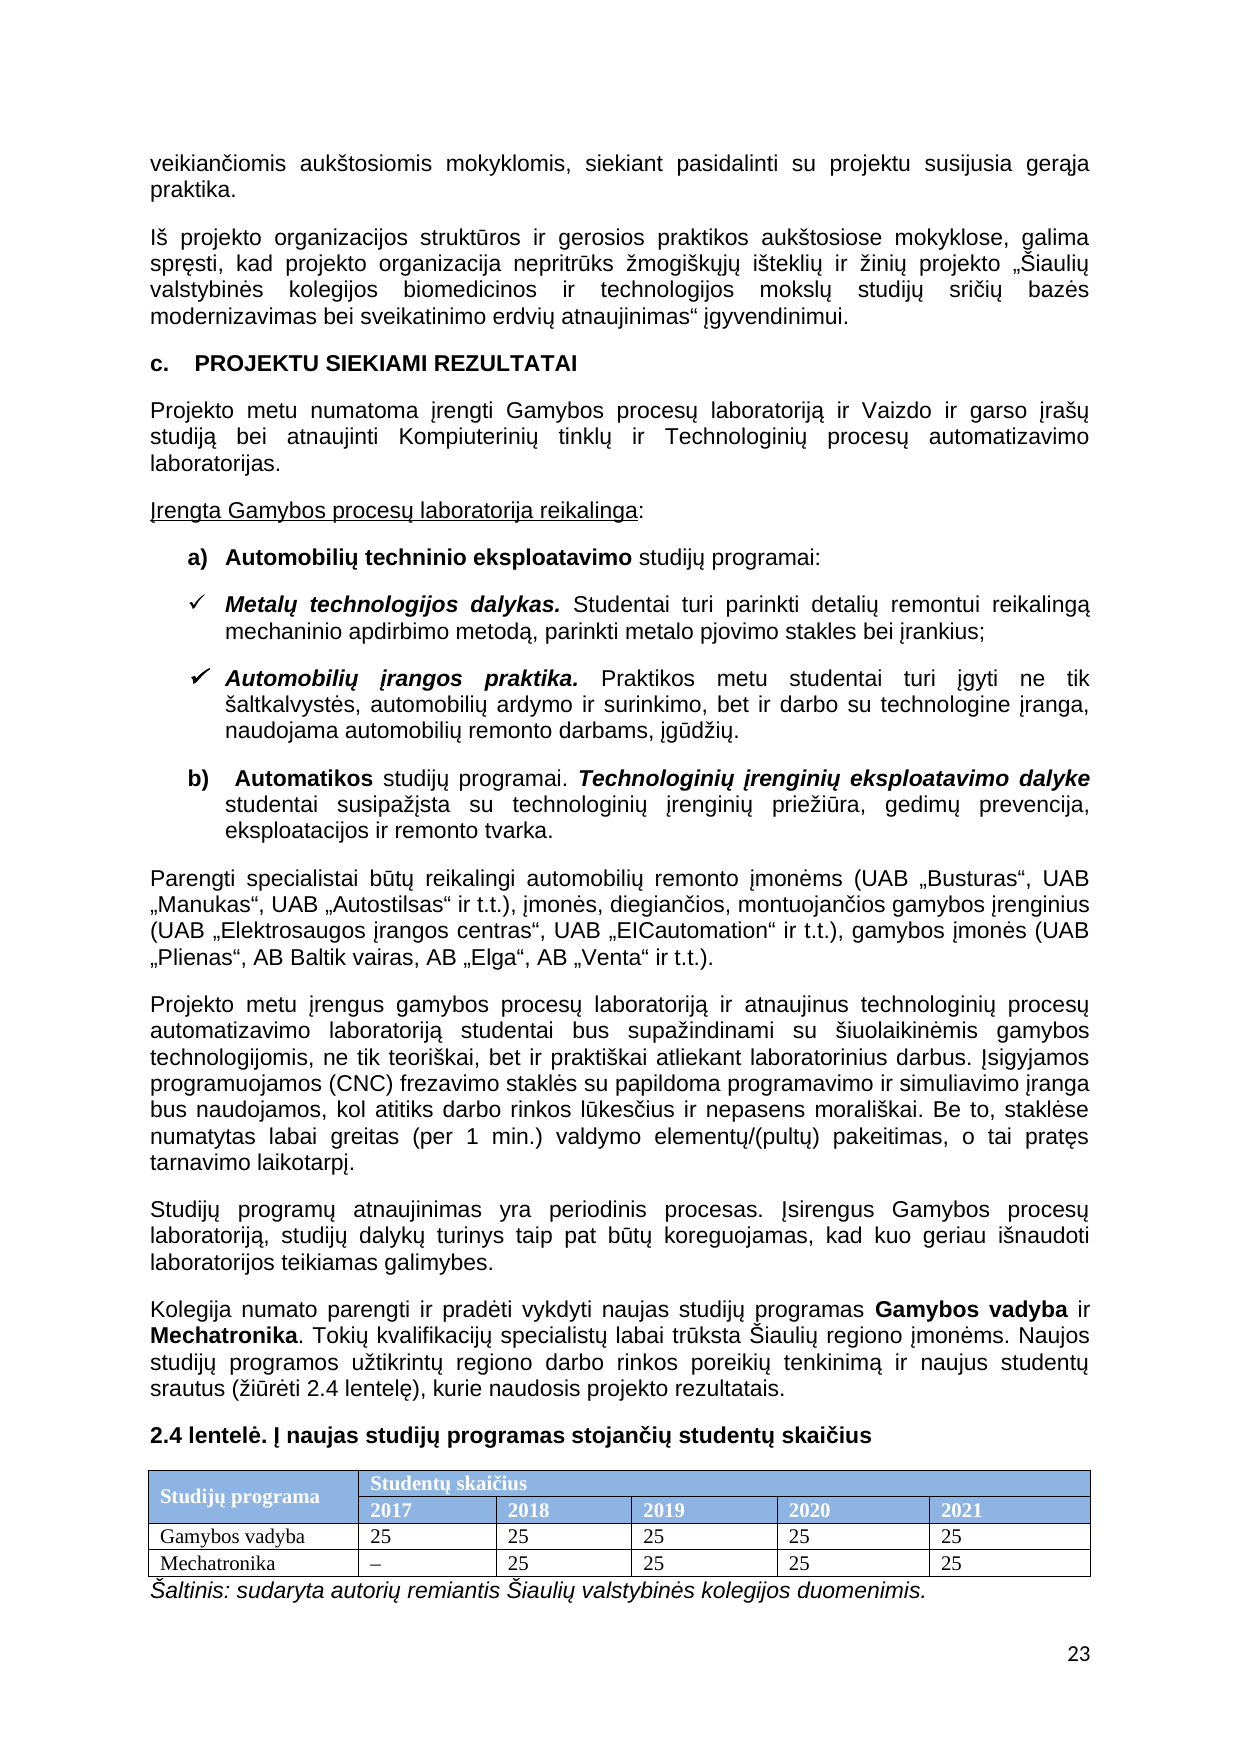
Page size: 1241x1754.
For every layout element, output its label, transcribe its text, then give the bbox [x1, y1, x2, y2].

table_cell 25 [778, 1550, 929, 1576]
table_header Studentų skaičius [359, 1471, 1090, 1496]
table_cell 25 [497, 1550, 631, 1576]
list Automobilių įrangos praktika. Praktikos metu studentai turi įgyti ne tik šaltkalvystės, automobilių ardymo ir surinkimo, bet ir darbo su technologine įranga, naudojama automobilių remonto darbams, įgūdžių. [187, 665, 1090, 744]
text Įrengta Gamybos procesų laboratorija reikalinga: [150, 497, 1090, 523]
text Kolegija numato parengti ir pradėti vykdyti naujas studijų programas Gamybos vadyba ir Mechatronika. Tokių kvalifikacijų specialistų labai trūksta Šiaulių regiono įmonėms. Naujos studijų programos užtikrintų regiono darbo rinkos poreikių tenkinimą ir naujus studentų srautus (žiūrėti 2.4 lentelę), kurie naudosis projekto rezultatais. [150, 1296, 1090, 1401]
table_cell 25 [778, 1524, 929, 1549]
table_cell 25 [359, 1524, 496, 1549]
table_cell 25 [632, 1550, 777, 1576]
table_cell 2020 [778, 1497, 929, 1523]
text Iš projekto organizacijos struktūros ir gerosios praktikos aukštosiose mokyklose, galima spręsti, kad projekto organizacija nepritrūks žmogiškųjų išteklių ir žinių projekto „Šiaulių valstybinės kolegijos biomedicinos ir technologijos mokslų studijų sričių bazės modernizavimas bei sveikatinimo erdvių atnaujinimas“ įgyvendinimui. [150, 223, 1090, 329]
table_cell 2017 [359, 1497, 496, 1523]
text Šaltinis: sudaryta autorių remiantis Šiaulių valstybinės kolegijos duomenimis. [150, 1577, 1090, 1603]
table_cell Gamybos vadyba [149, 1524, 358, 1549]
text 2.4 lentelė. Į naujas studijų programas stojančių studentų skaičius [150, 1422, 1090, 1449]
table_cell 2019 [632, 1497, 777, 1523]
table_cell 2021 [930, 1497, 1090, 1523]
table_cell 2018 [497, 1497, 631, 1523]
text Projekto metu įrengus gamybos procesų laboratoriją ir atnaujinus technologinių procesų automatizavimo laboratoriją studentai bus supažindinami su šiuolaikinėmis gamybos technologijomis, ne tik teoriškai, bet ir praktiškai atliekant laboratorinius darbus. Įsigyjamos programuojamos (CNC) frezavimo staklės su papildoma programavimo ir simuliavimo įranga bus naudojamos, kol atitiks darbo rinkos lūkesčius ir nepasens morališkai. Be to, staklėse numatytas labai greitas (per 1 min.) valdymo elementų/(pultų) pakeitimas, o tai pratęs tarnavimo laikotarpį. [150, 991, 1090, 1175]
table_cell – [359, 1550, 496, 1576]
table_cell 25 [497, 1524, 631, 1549]
text Studijų programų atnaujinimas yra periodinis procesas. Įsirengus Gamybos procesų laboratoriją, studijų dalykų turinys taip pat būtų koreguojamas, kad kuo geriau išnaudoti laboratorijos teikiamas galimybes. [150, 1196, 1090, 1275]
list Automatikos studijų programai. Technologinių įrenginių eksploatavimo dalyke studentai susipažįsta su technologinių įrenginių priežiūra, gedimų prevencija, eksploatacijos ir remonto tvarka. [187, 765, 1090, 844]
list PROJEKTU SIEKIAMI REZULTATAI [150, 350, 1090, 376]
table_cell Mechatronika [149, 1550, 358, 1576]
table_cell 25 [930, 1524, 1090, 1549]
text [150, 150, 1090, 203]
table_cell 25 [930, 1550, 1090, 1576]
list Automobilių techninio eksploatavimo studijų programai: [187, 544, 1090, 570]
text Parengti specialistai būtų reikalingi automobilių remonto įmonėms (UAB „Busturas“, UAB „Manukas“, UAB „Autostilsas“ ir t.t.), įmonės, diegiančios, montuojančios gamybos įrenginius (UAB „Elektrosaugos įrangos centras“, UAB „EICautomation“ ir t.t.), gamybos įmonės (UAB „Plienas“, AB Baltik vairas, AB „Elga“, AB „Venta“ ir t.t.). [150, 864, 1090, 970]
table_cell 25 [632, 1524, 777, 1549]
list Metalų technologijos dalykas. Studentai turi parinkti detalių remontui reikalingą mechaninio apdirbimo metodą, parinkti metalo pjovimo stakles bei įrankius; [187, 591, 1090, 644]
table_header Studijų programa [149, 1471, 358, 1523]
text Projekto metu numatoma įrengti Gamybos procesų laboratoriją ir Vaizdo ir garso įrašų studiją bei atnaujinti Kompiuterinių tinklų ir Technologinių procesų automatizavimo laboratorijas. [150, 397, 1090, 476]
